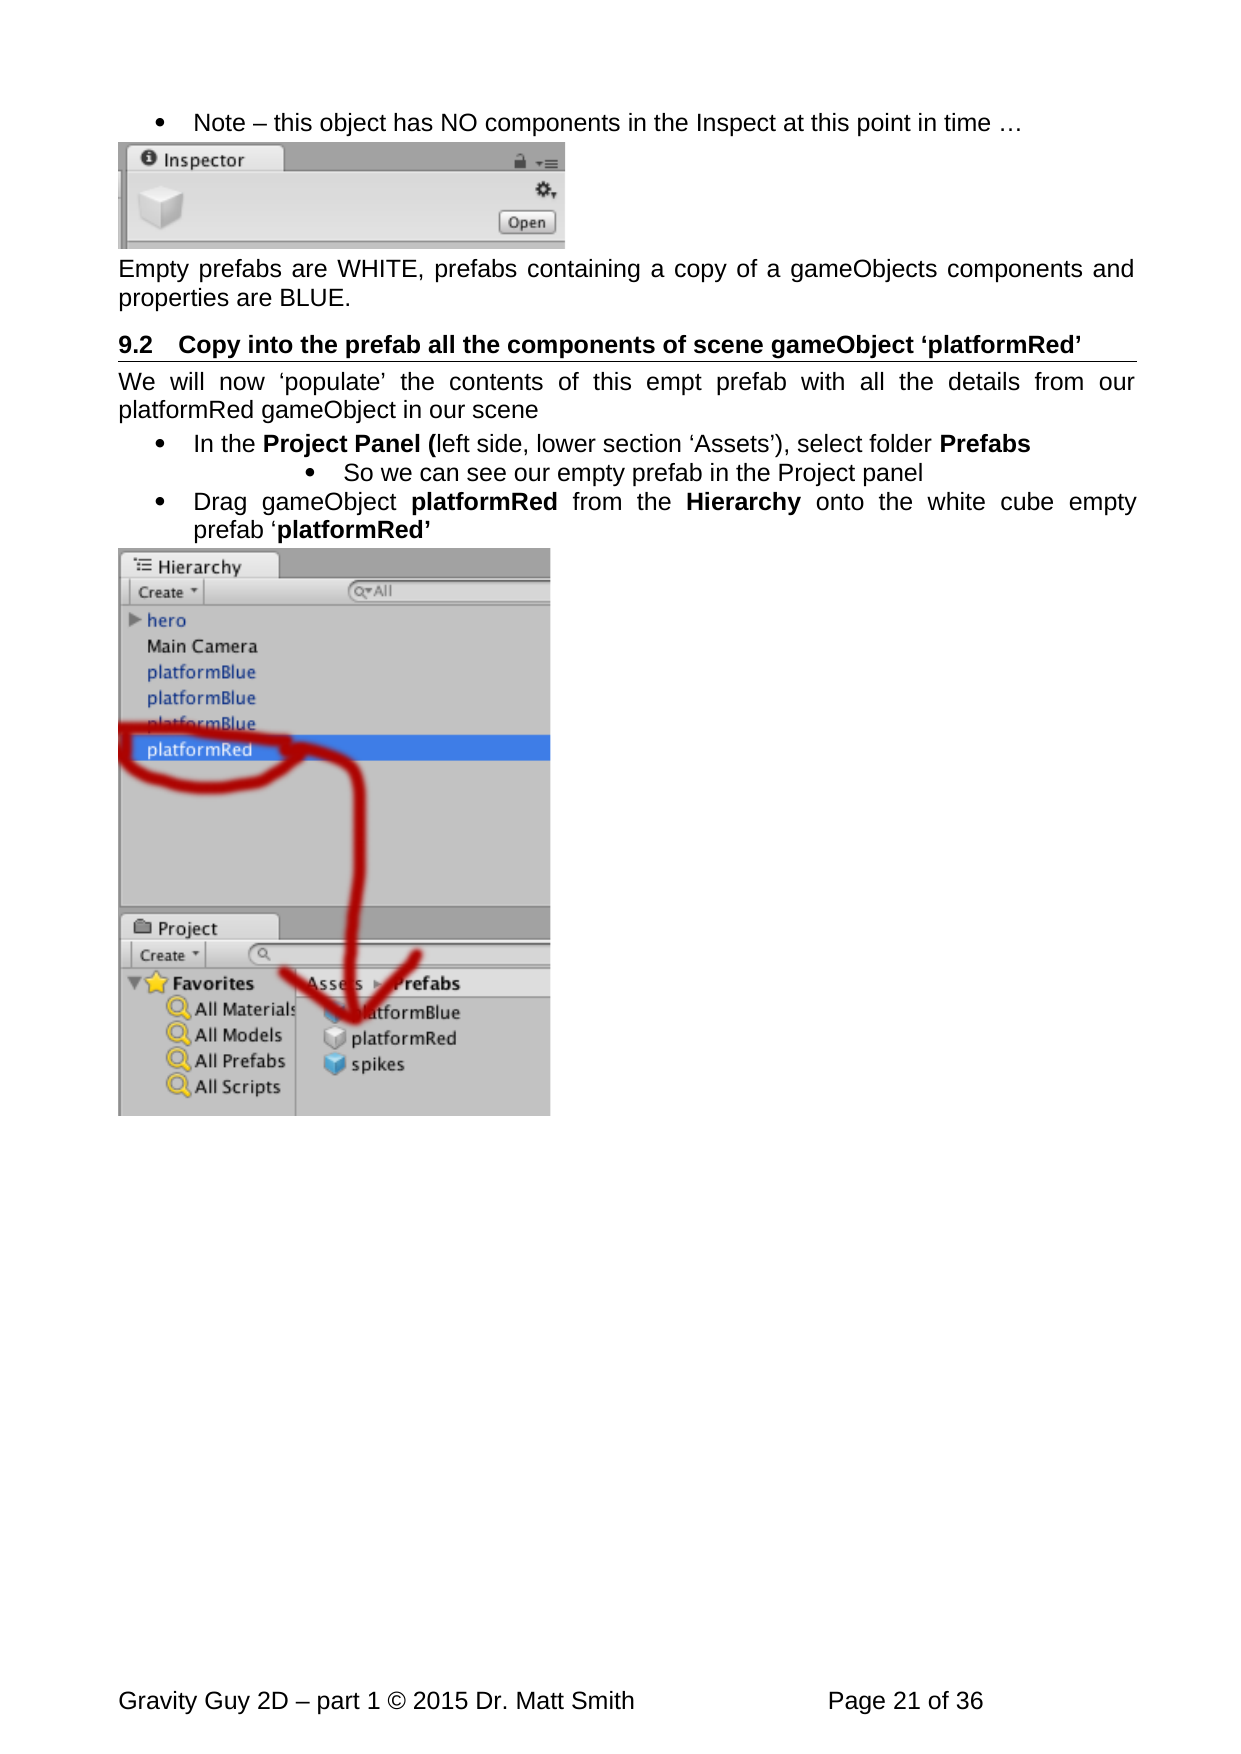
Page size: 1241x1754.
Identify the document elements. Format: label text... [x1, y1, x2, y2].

list Note – this object has NO components in the Inspect at this point in time … [156, 108, 1137, 137]
text We will now ‘populate’ the contents of this empt prefab with all the details from our platformRed gameObject in our scene [118, 367, 1137, 424]
list Drag gameObject platformRed from the Hierarchy onto the white cube empty prefab ‘platformRed’ [156, 486, 1137, 544]
list In the Project Panel (left side, lower section ‘Assets’), select folder Prefabs [156, 429, 1137, 458]
picture [118, 548, 551, 1116]
text Empty prefabs are WHITE, prefabs containing a copy of a gameObjects components and properties are BLUE. [118, 254, 1137, 311]
picture [118, 142, 566, 249]
list So we can see our empty prefab in the Project panel [306, 458, 1137, 486]
subtitle Copy into the prefab all the components of scene gameObject ‘platformRed’ [118, 330, 1137, 361]
